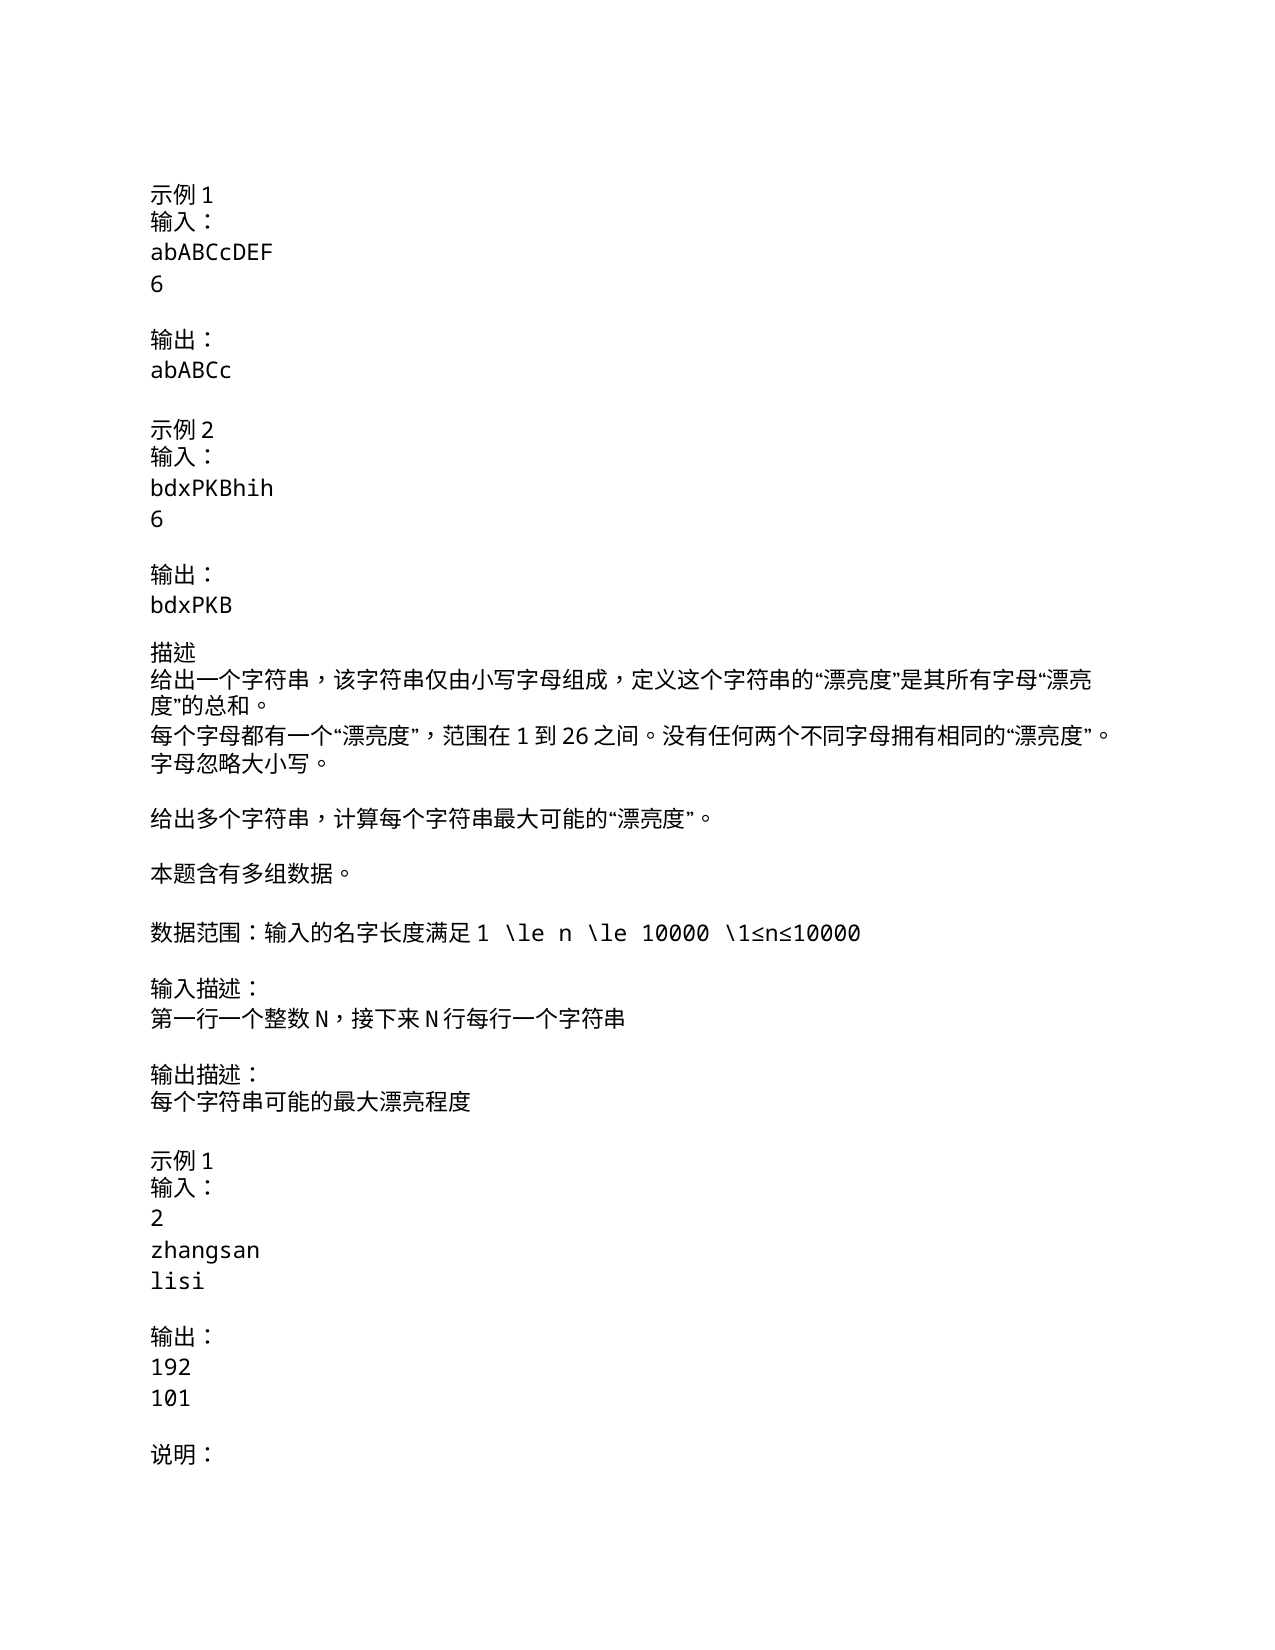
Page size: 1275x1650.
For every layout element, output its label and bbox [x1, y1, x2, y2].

text [150, 641, 1125, 1469]
text [150, 150, 1125, 620]
